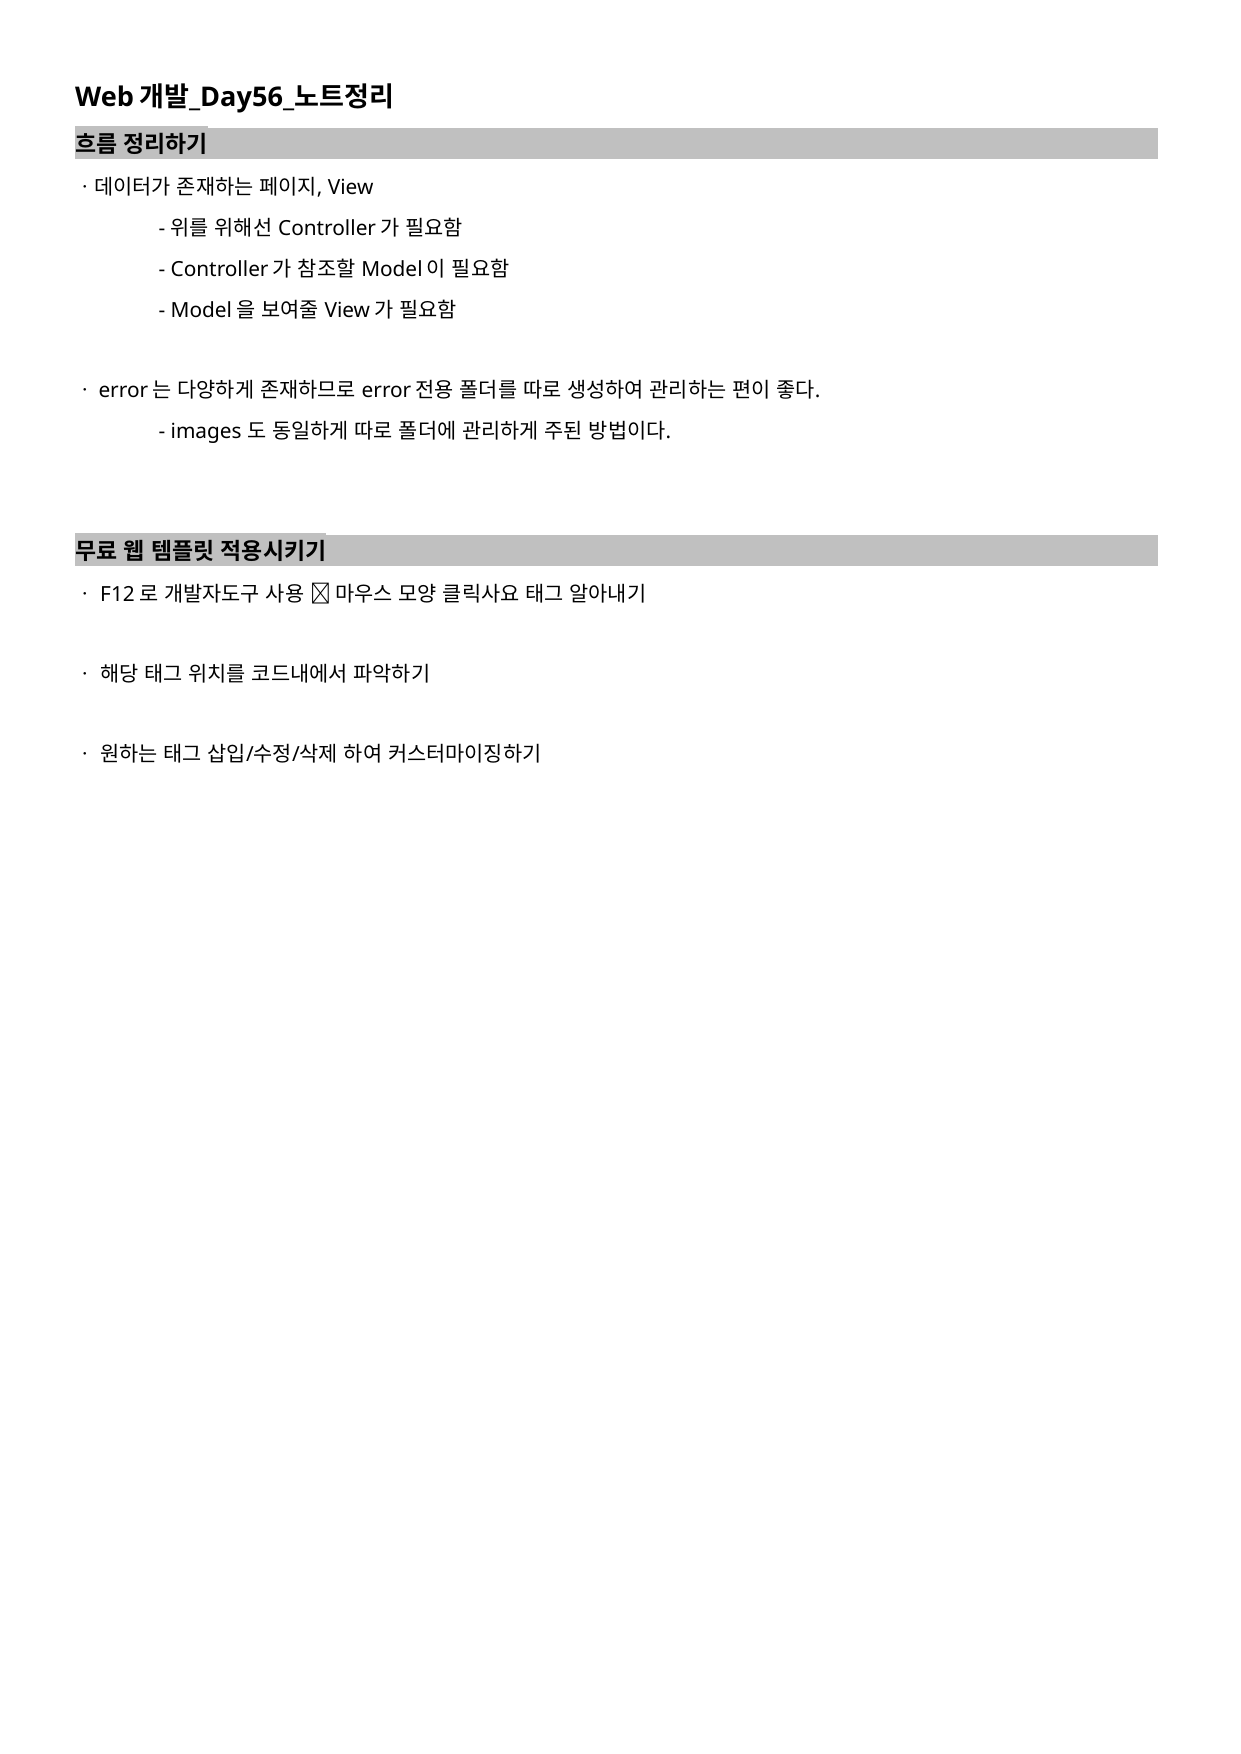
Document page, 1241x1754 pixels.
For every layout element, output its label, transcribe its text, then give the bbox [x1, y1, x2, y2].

text ㆍ 해당 태그 위치를 코드내에서 파악하기 [75, 657, 1165, 687]
text ㆍerror는 다양하게 존재하므로 error전용 폴더를 따로 생성하여 관리하는 편이 좋다. [75, 373, 1165, 403]
text - 위를 위해선 Controller가 필요함 [75, 211, 1165, 241]
text 무료 웹 템플릿 적용시키기 [326, 533, 1165, 566]
text - Model을 보여줄 View가 필요함 [75, 293, 1165, 323]
text 흐름 정리하기 [208, 126, 1165, 159]
text - images 도 동일하게 따로 폴더에 관리하게 주된 방법이다. [75, 414, 1165, 444]
text ㆍ F12로 개발자도구 사용 마우스 모양 클릭사요 태그 알아내기 [75, 577, 1165, 608]
text - Controller가 참조할 Model이 필요함 [75, 252, 1165, 282]
text Web개발_Day56_노트정리 [75, 75, 1165, 114]
text ㆍ데이터가 존재하는 페이지, View [75, 170, 1165, 200]
text ㆍ 원하는 태그 삽입/수정/삭제 하여 커스터마이징하기 [75, 737, 1165, 767]
